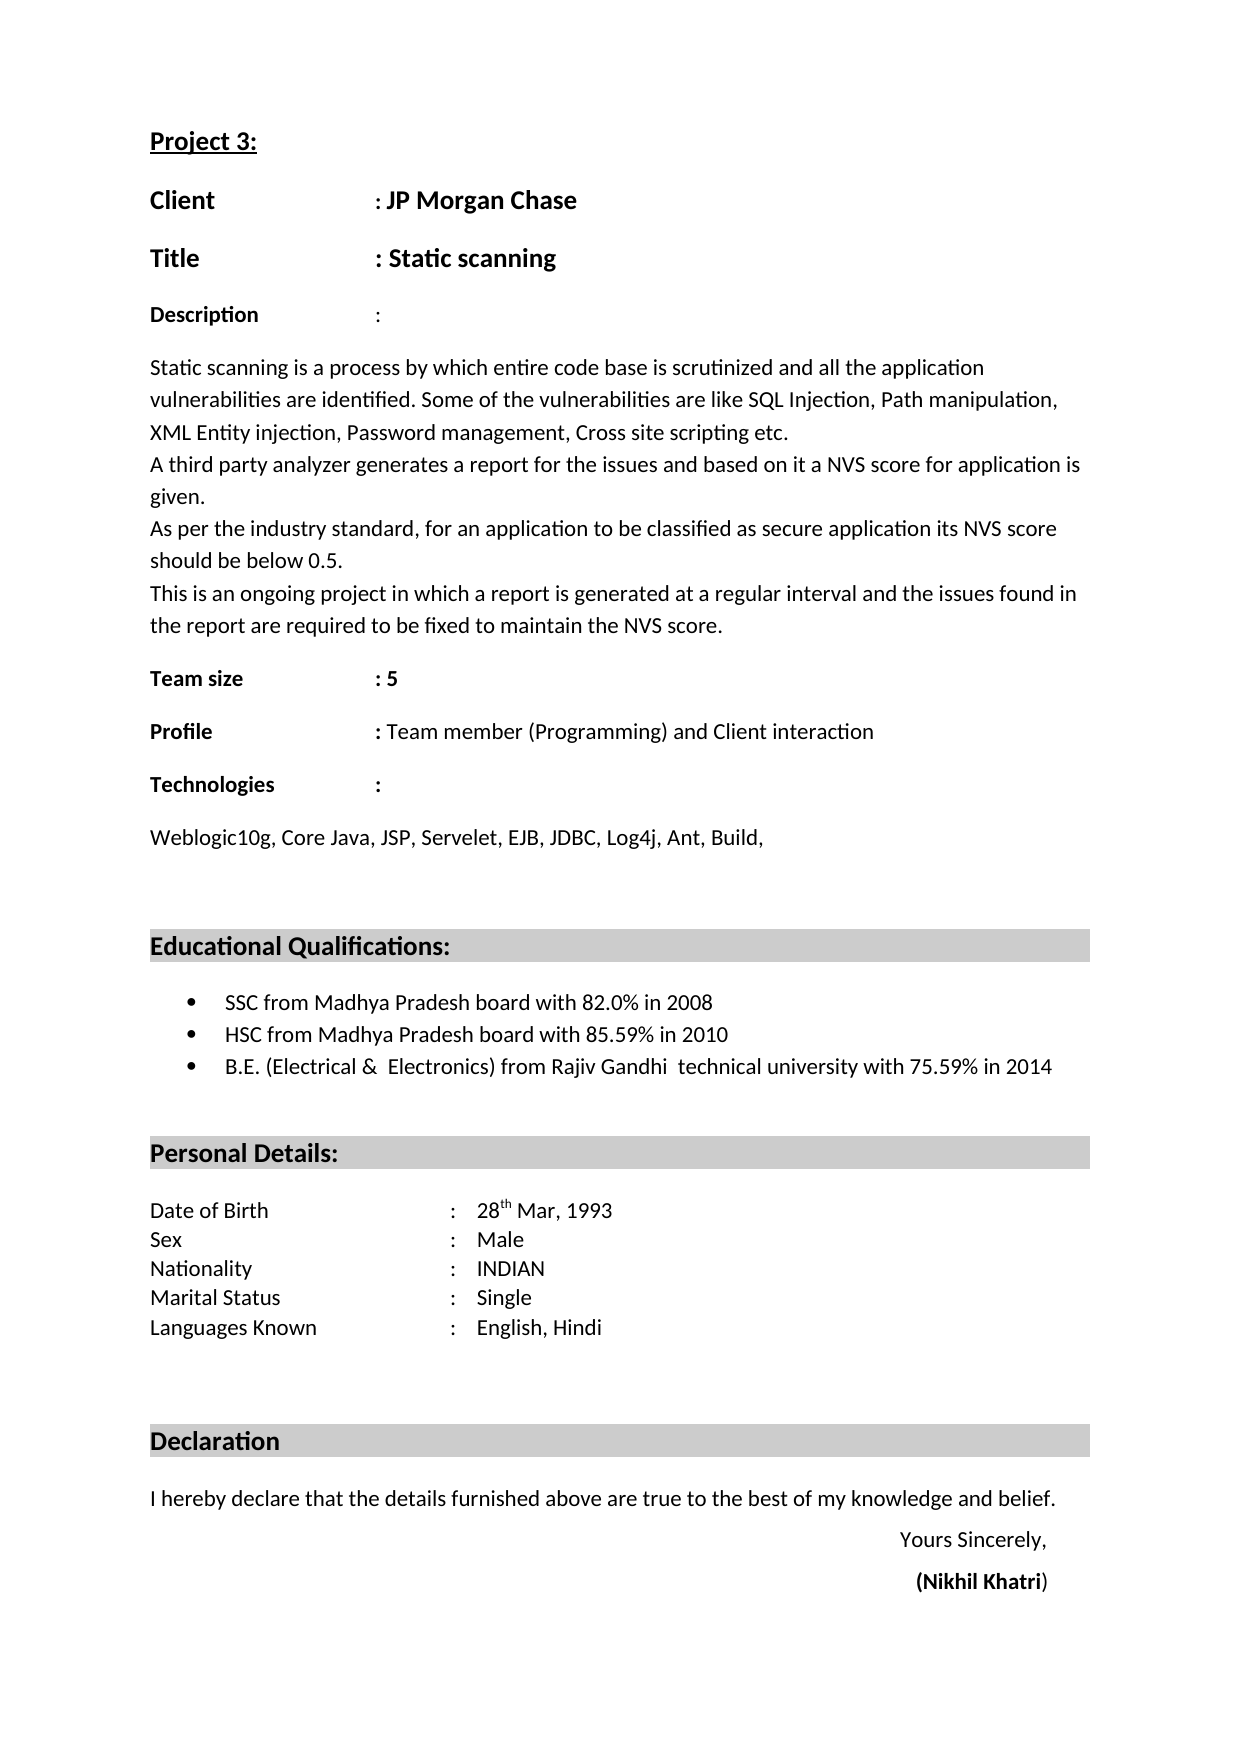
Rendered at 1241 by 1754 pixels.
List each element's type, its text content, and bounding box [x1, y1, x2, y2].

text Sex : Male [150, 1224, 1090, 1253]
text Project 3: [150, 124, 1090, 157]
text Date of Birth : 28th Mar, 1993 [150, 1195, 1090, 1224]
text Profile : Team member (Programming) and Client interaction [150, 717, 1090, 745]
text Team size : 5 [150, 664, 1090, 692]
text Technologies : [150, 770, 1090, 798]
text Static scanning is a process by which entire code base is scrutinized and all the application vulnerabilities are identified. Some of the vulnerabilities are like SQL Injection, Path manipulation, XML Entity injection, Password management, Cross site scripting etc. A third party analyzer generates a report for the issues and based on it a NVS score for application is given. As per the industry standard, for an application to be classified as secure application its NVS score should be below 0.5. This is an ongoing project in which a report is generated at a regular interval and the issues found in the report are required to be fixed to maintain the NVS score. [150, 353, 1090, 639]
text I hereby declare that the details furnished above are true to the best of my knowledge and belief. [150, 1483, 1090, 1512]
text (Nikhil Khatri) [150, 1566, 1090, 1595]
text Title : Static scanning [150, 242, 1090, 274]
text Educational Qualifications: [150, 929, 1090, 962]
text Declaration [150, 1424, 1090, 1457]
list HSC from Madhya Pradesh board with 85.59% in 2010 [187, 1020, 1090, 1048]
text Yours Sincerely, [150, 1524, 1090, 1554]
text Client : JP Morgan Chase [150, 183, 1090, 216]
list SSC from Madhya Pradesh board with 82.0% in 2008 [187, 988, 1090, 1016]
text Description : [150, 300, 1090, 328]
text Nationality : INDIAN [150, 1253, 1090, 1282]
text Personal Details: [150, 1136, 1090, 1169]
text Languages Known : English, Hindi [150, 1312, 1090, 1341]
text Weblogic10g, Core Java, JSP, Servelet, EJB, JDBC, Log4j, Ant, Build, [150, 823, 1090, 851]
text Marital Status : Single [150, 1282, 1090, 1312]
list B.E. (Electrical & Electronics) from Rajiv Gandhi technical university with 75.59% in 2014 [187, 1052, 1090, 1080]
